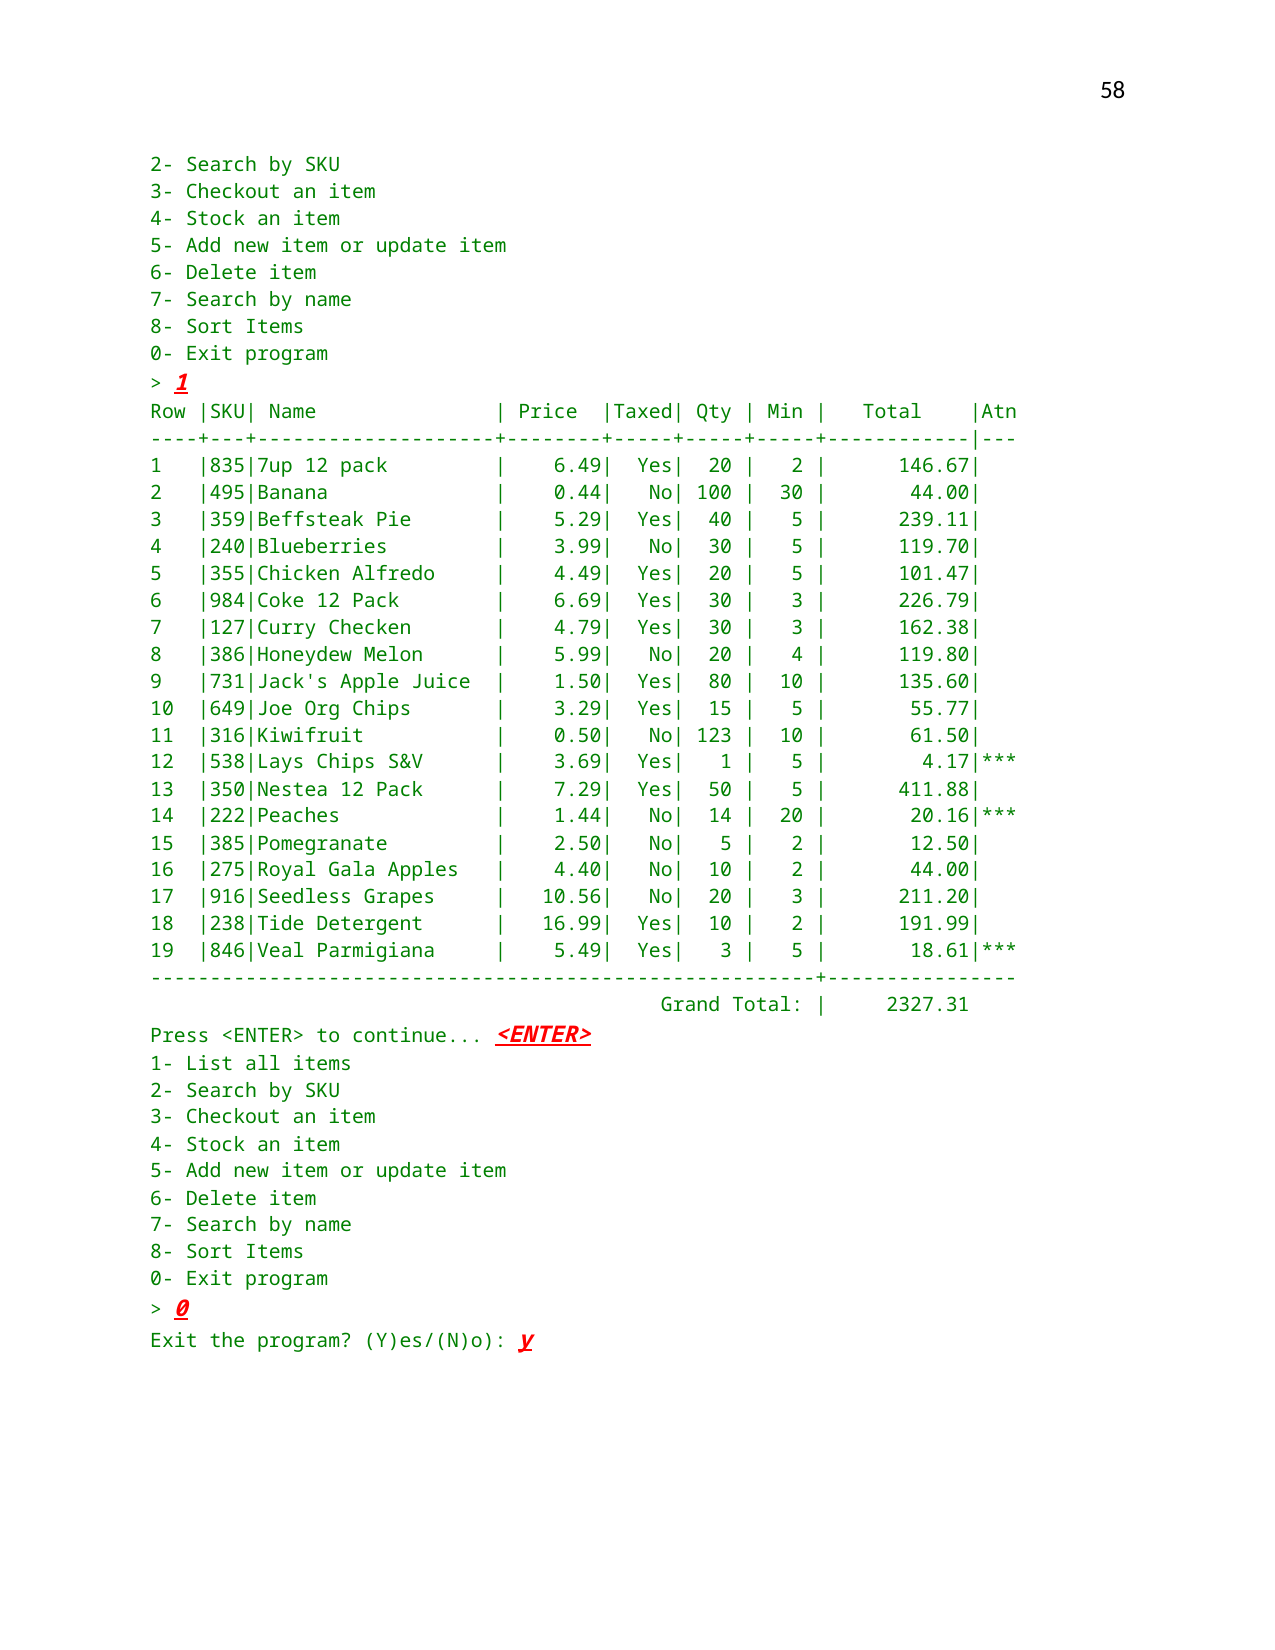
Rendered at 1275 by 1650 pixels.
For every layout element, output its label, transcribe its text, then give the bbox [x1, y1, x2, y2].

text 8 |386|Honeydew Melon | 5.99| No| 20 | 4 | 119.80| [150, 640, 1125, 667]
text 5- Add new item or update item [150, 1157, 1125, 1184]
text 2- Search by SKU [150, 1076, 1125, 1103]
text 9 |731|Jack's Apple Juice | 1.50| Yes| 80 | 10 | 135.60| [150, 667, 1125, 694]
text 17 |916|Seedless Grapes | 10.56| No| 20 | 3 | 211.20| [150, 883, 1125, 910]
text Exit the program? (Y)es/(N)o): y [150, 1323, 1125, 1354]
text 4- Stock an item [150, 1130, 1125, 1157]
text 1- List all items [150, 1049, 1125, 1076]
text 7 |127|Curry Checken | 4.79| Yes| 30 | 3 | 162.38| [150, 613, 1125, 640]
text 5 |355|Chicken Alfredo | 4.49| Yes| 20 | 5 | 101.47| [150, 559, 1125, 586]
text 12 |538|Lays Chips S&V | 3.69| Yes| 1 | 5 | 4.17|*** [150, 748, 1125, 775]
text 6- Delete item [150, 1184, 1125, 1211]
text 1 |835|7up 12 pack | 6.49| Yes| 20 | 2 | 146.67| [150, 451, 1125, 478]
text 0- Exit program [150, 339, 1125, 366]
text 13 |350|Nestea 12 Pack | 7.29| Yes| 50 | 5 | 411.88| [150, 775, 1125, 802]
text 11 |316|Kiwifruit | 0.50| No| 123 | 10 | 61.50| [150, 721, 1125, 748]
text 7- Search by name [150, 1211, 1125, 1238]
text > 0 [150, 1292, 1125, 1323]
text 2 |495|Banana | 0.44| No| 100 | 30 | 44.00| [150, 478, 1125, 505]
text Grand Total: | 2327.31 [150, 991, 1125, 1018]
text 4- Stock an item [150, 204, 1125, 231]
text Press <ENTER> to continue... <ENTER> [150, 1018, 1125, 1049]
text > 1 [150, 366, 1125, 397]
text 19 |846|Veal Parmigiana | 5.49| Yes| 3 | 5 | 18.61|*** [150, 937, 1125, 964]
text 2- Search by SKU [150, 150, 1125, 177]
text 3- Checkout an item [150, 177, 1125, 204]
text 3- Checkout an item [150, 1103, 1125, 1130]
text --------------------------------------------------------+---------------- [150, 964, 1125, 991]
text 5- Add new item or update item [150, 231, 1125, 258]
text 16 |275|Royal Gala Apples | 4.40| No| 10 | 2 | 44.00| [150, 856, 1125, 883]
text ----+---+--------------------+--------+-----+-----+-----+------------|--- [150, 424, 1125, 451]
text 8- Sort Items [150, 1238, 1125, 1265]
text Row |SKU| Name | Price |Taxed| Qty | Min | Total |Atn [150, 397, 1125, 424]
text 3 |359|Beffsteak Pie | 5.29| Yes| 40 | 5 | 239.11| [150, 505, 1125, 532]
text 7- Search by name [150, 285, 1125, 312]
text 4 |240|Blueberries | 3.99| No| 30 | 5 | 119.70| [150, 532, 1125, 559]
text 6 |984|Coke 12 Pack | 6.69| Yes| 30 | 3 | 226.79| [150, 586, 1125, 613]
text 6- Delete item [150, 258, 1125, 285]
text 0- Exit program [150, 1265, 1125, 1292]
text 10 |649|Joe Org Chips | 3.29| Yes| 15 | 5 | 55.77| [150, 694, 1125, 721]
text 8- Sort Items [150, 312, 1125, 339]
text 14 |222|Peaches | 1.44| No| 14 | 20 | 20.16|*** [150, 802, 1125, 829]
text 15 |385|Pomegranate | 2.50| No| 5 | 2 | 12.50| [150, 829, 1125, 856]
text 18 |238|Tide Detergent | 16.99| Yes| 10 | 2 | 191.99| [150, 910, 1125, 937]
